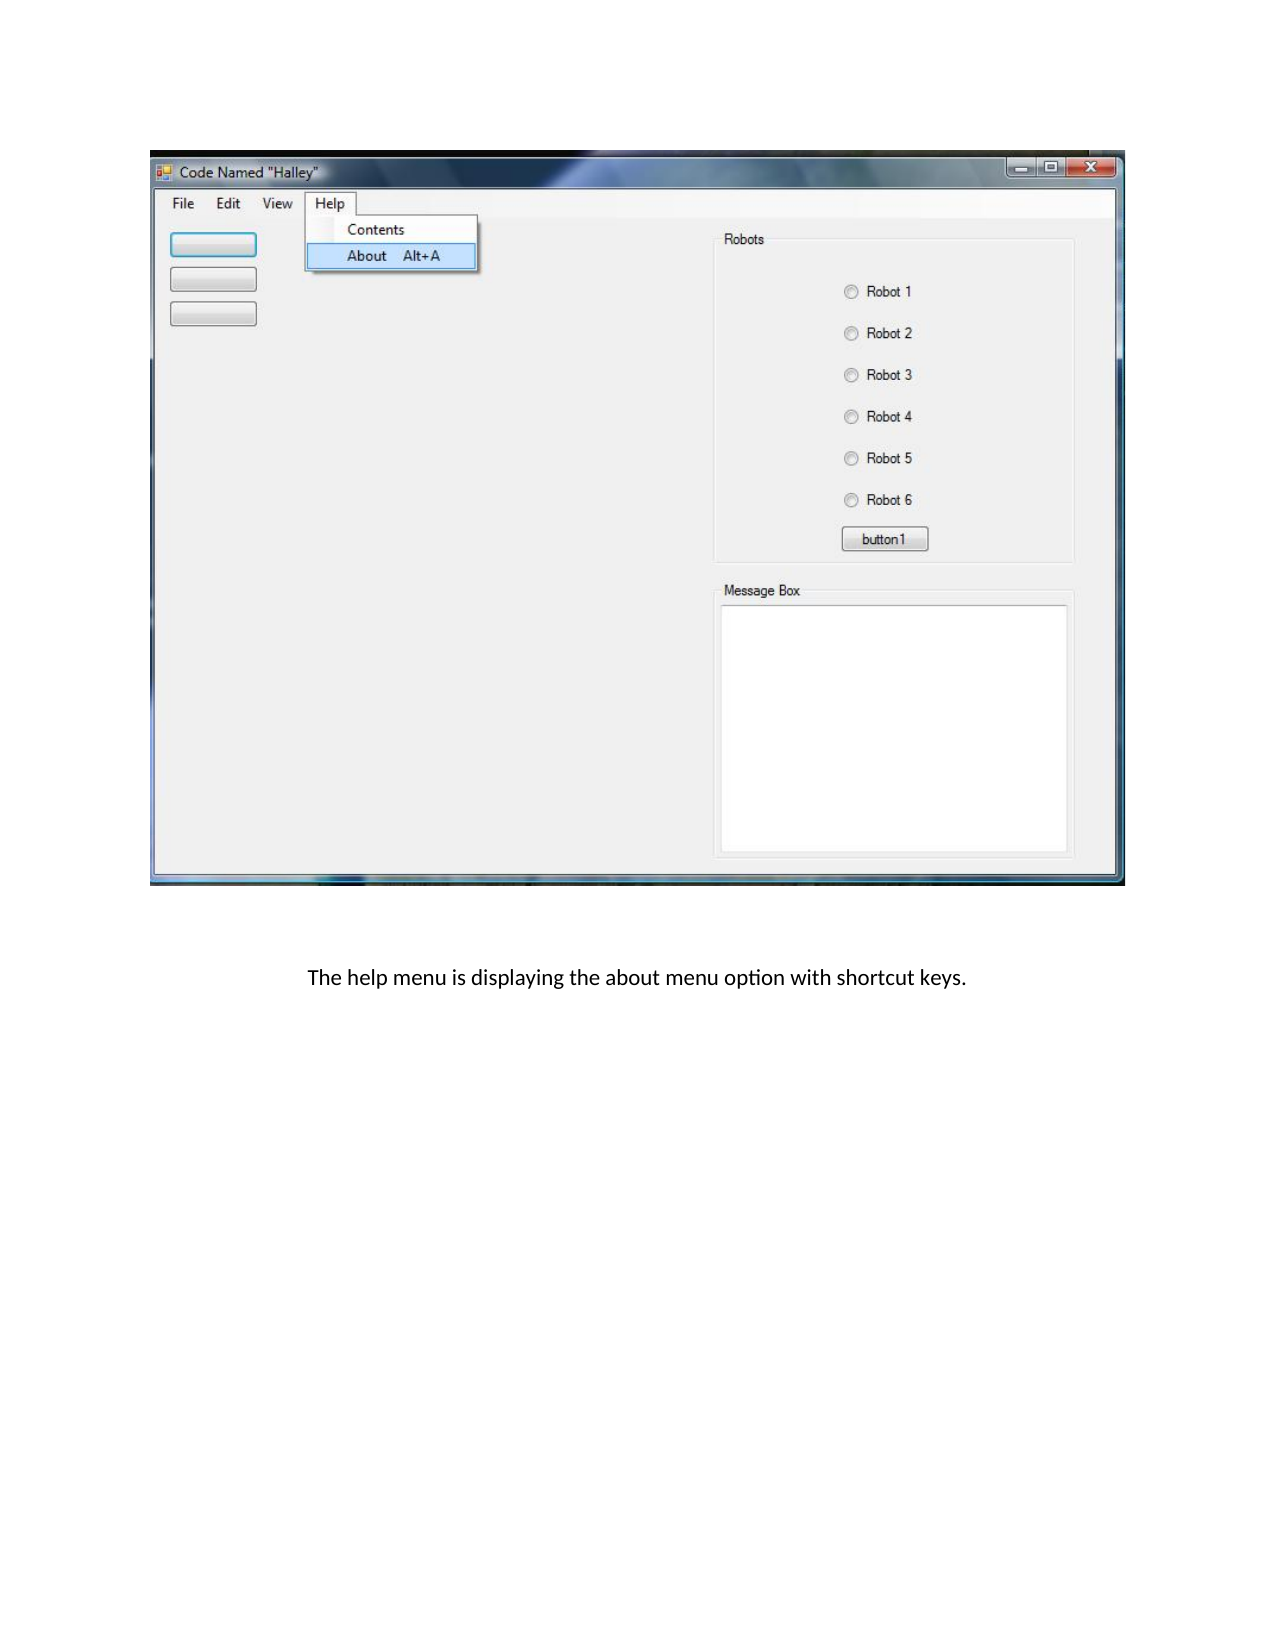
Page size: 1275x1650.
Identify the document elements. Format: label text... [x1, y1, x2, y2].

text The help menu is displaying the about menu option with shortcut keys. [150, 963, 1125, 991]
picture [150, 150, 1125, 886]
